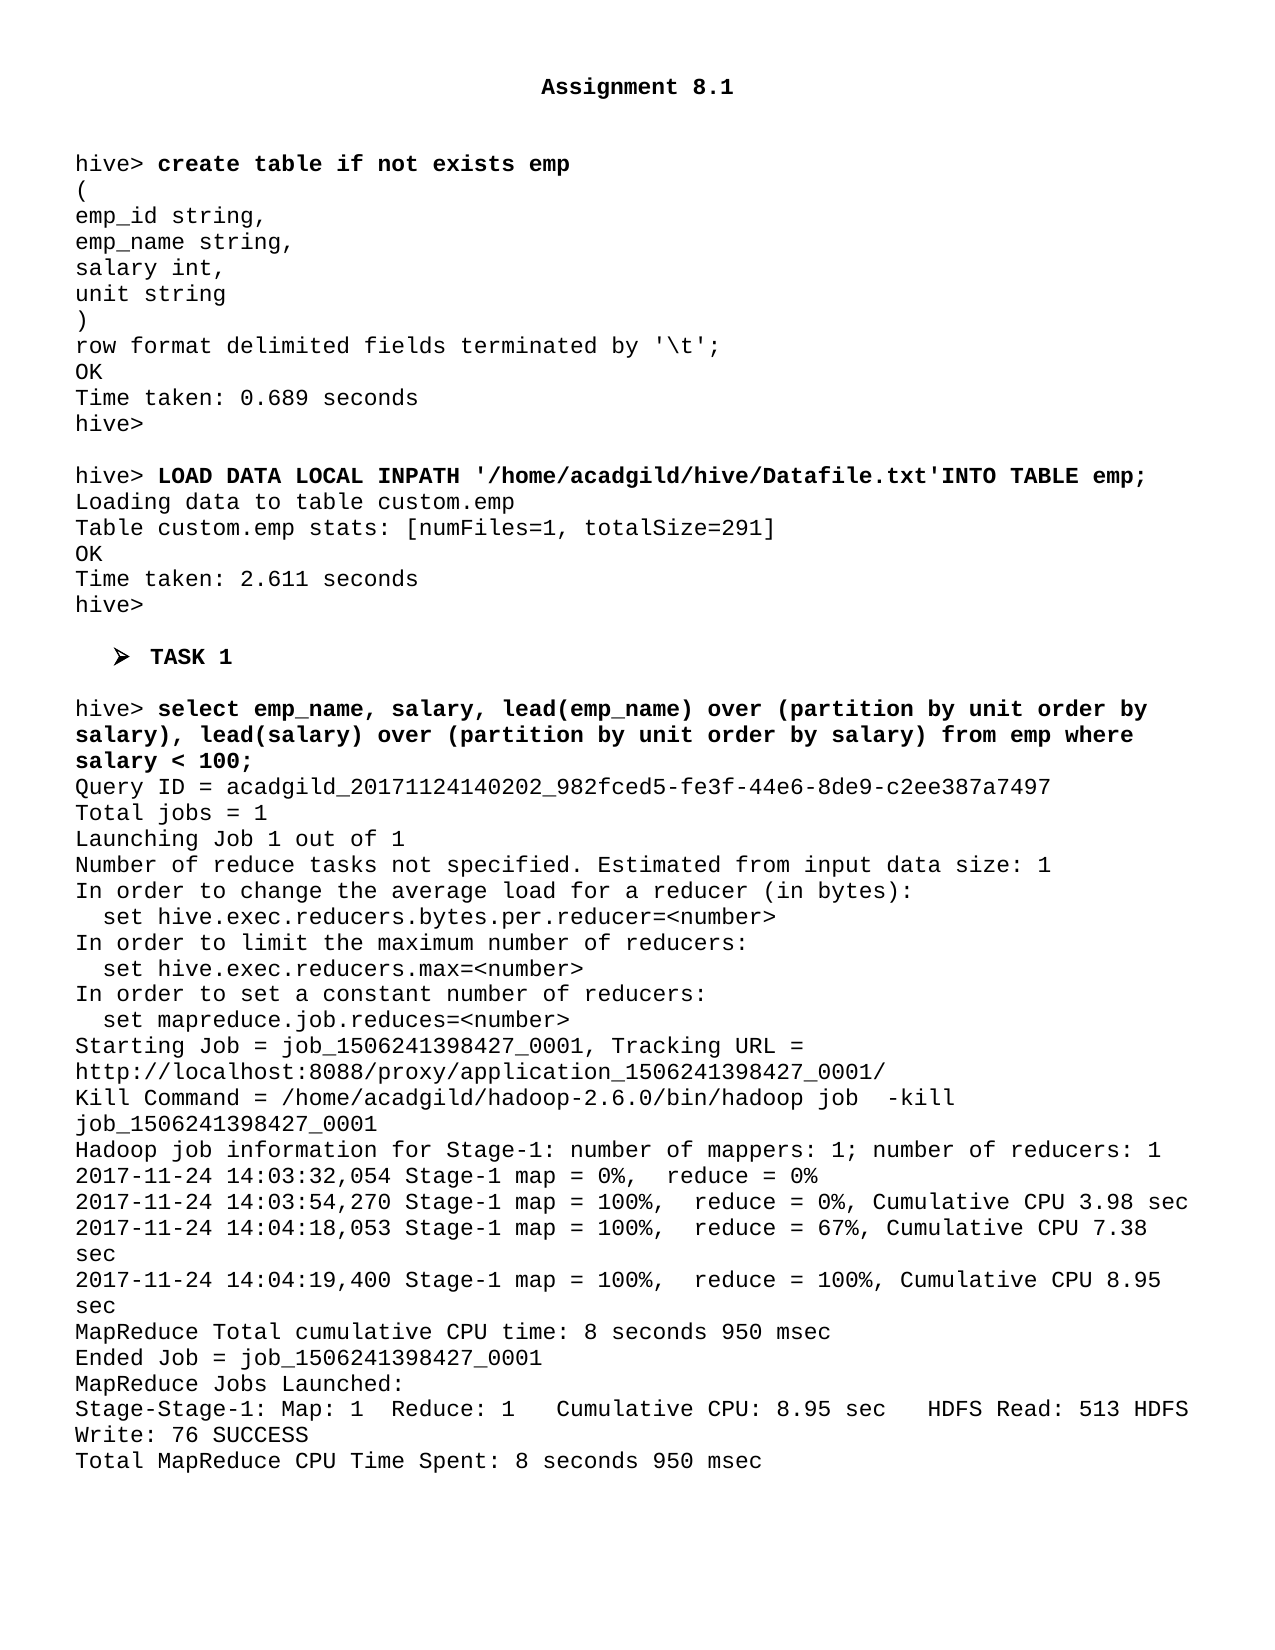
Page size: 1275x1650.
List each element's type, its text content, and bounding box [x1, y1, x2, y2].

text set hive.exec.reducers.max=<number> [75, 957, 1200, 983]
text 2017-11-24 14:04:19,400 Stage-1 map = 100%, reduce = 100%, Cumulative CPU 8.95 sec [75, 1268, 1200, 1320]
text hive> create table if not exists emp [75, 153, 1200, 179]
text row format delimited fields terminated by '\t'; [75, 334, 1200, 360]
text OK [75, 360, 1200, 386]
text emp_id string, [75, 205, 1200, 231]
text ( [75, 179, 1200, 205]
text 2017-11-24 14:03:54,270 Stage-1 map = 100%, reduce = 0%, Cumulative CPU 3.98 sec [75, 1190, 1200, 1216]
text set mapreduce.job.reduces=<number> [75, 1009, 1200, 1035]
text Table custom.emp stats: [numFiles=1, totalSize=291] [75, 516, 1200, 542]
text hive> [75, 412, 1200, 438]
text unit string [75, 282, 1200, 308]
text MapReduce Jobs Launched: [75, 1372, 1200, 1398]
text hive> [75, 594, 1200, 620]
text hive> select emp_name, salary, lead(emp_name) over (partition by unit order by salary), lead(salary) over (partition by unit order by salary) from emp where salary < 100; [75, 697, 1200, 775]
text MapReduce Total cumulative CPU time: 8 seconds 950 msec [75, 1320, 1200, 1346]
text salary int, [75, 257, 1200, 282]
list TASK 1 [112, 646, 1200, 672]
text Ended Job = job_1506241398427_0001 [75, 1346, 1200, 1372]
text 2017-11-24 14:04:18,053 Stage-1 map = 100%, reduce = 67%, Cumulative CPU 7.38 sec [75, 1216, 1200, 1268]
text Starting Job = job_1506241398427_0001, Tracking URL = http://localhost:8088/proxy/application_1506241398427_0001/ [75, 1035, 1200, 1087]
text Total MapReduce CPU Time Spent: 8 seconds 950 msec [75, 1450, 1200, 1476]
text Assignment 8.1 [75, 75, 1200, 101]
text Loading data to table custom.emp [75, 490, 1200, 516]
text Hadoop job information for Stage-1: number of mappers: 1; number of reducers: 1 [75, 1138, 1200, 1164]
text Query ID = acadgild_20171124140202_982fced5-fe3f-44e6-8de9-c2ee387a7497 [75, 775, 1200, 801]
text Total jobs = 1 [75, 801, 1200, 827]
text Time taken: 2.611 seconds [75, 568, 1200, 594]
text Time taken: 0.689 seconds [75, 386, 1200, 412]
text ) [75, 308, 1200, 334]
text OK [75, 542, 1200, 568]
text In order to set a constant number of reducers: [75, 983, 1200, 1009]
text In order to limit the maximum number of reducers: [75, 931, 1200, 957]
text In order to change the average load for a reducer (in bytes): [75, 879, 1200, 905]
text Launching Job 1 out of 1 [75, 827, 1200, 853]
text Kill Command = /home/acadgild/hadoop-2.6.0/bin/hadoop job -kill job_1506241398427_0001 [75, 1087, 1200, 1138]
text Number of reduce tasks not specified. Estimated from input data size: 1 [75, 853, 1200, 879]
text Stage-Stage-1: Map: 1 Reduce: 1 Cumulative CPU: 8.95 sec HDFS Read: 513 HDFS Write: 76 SUCCESS [75, 1398, 1200, 1450]
text 2017-11-24 14:03:32,054 Stage-1 map = 0%, reduce = 0% [75, 1164, 1200, 1190]
text hive> LOAD DATA LOCAL INPATH '/home/acadgild/hive/Datafile.txt'INTO TABLE emp; [75, 464, 1200, 490]
text emp_name string, [75, 231, 1200, 257]
text set hive.exec.reducers.bytes.per.reducer=<number> [75, 905, 1200, 931]
